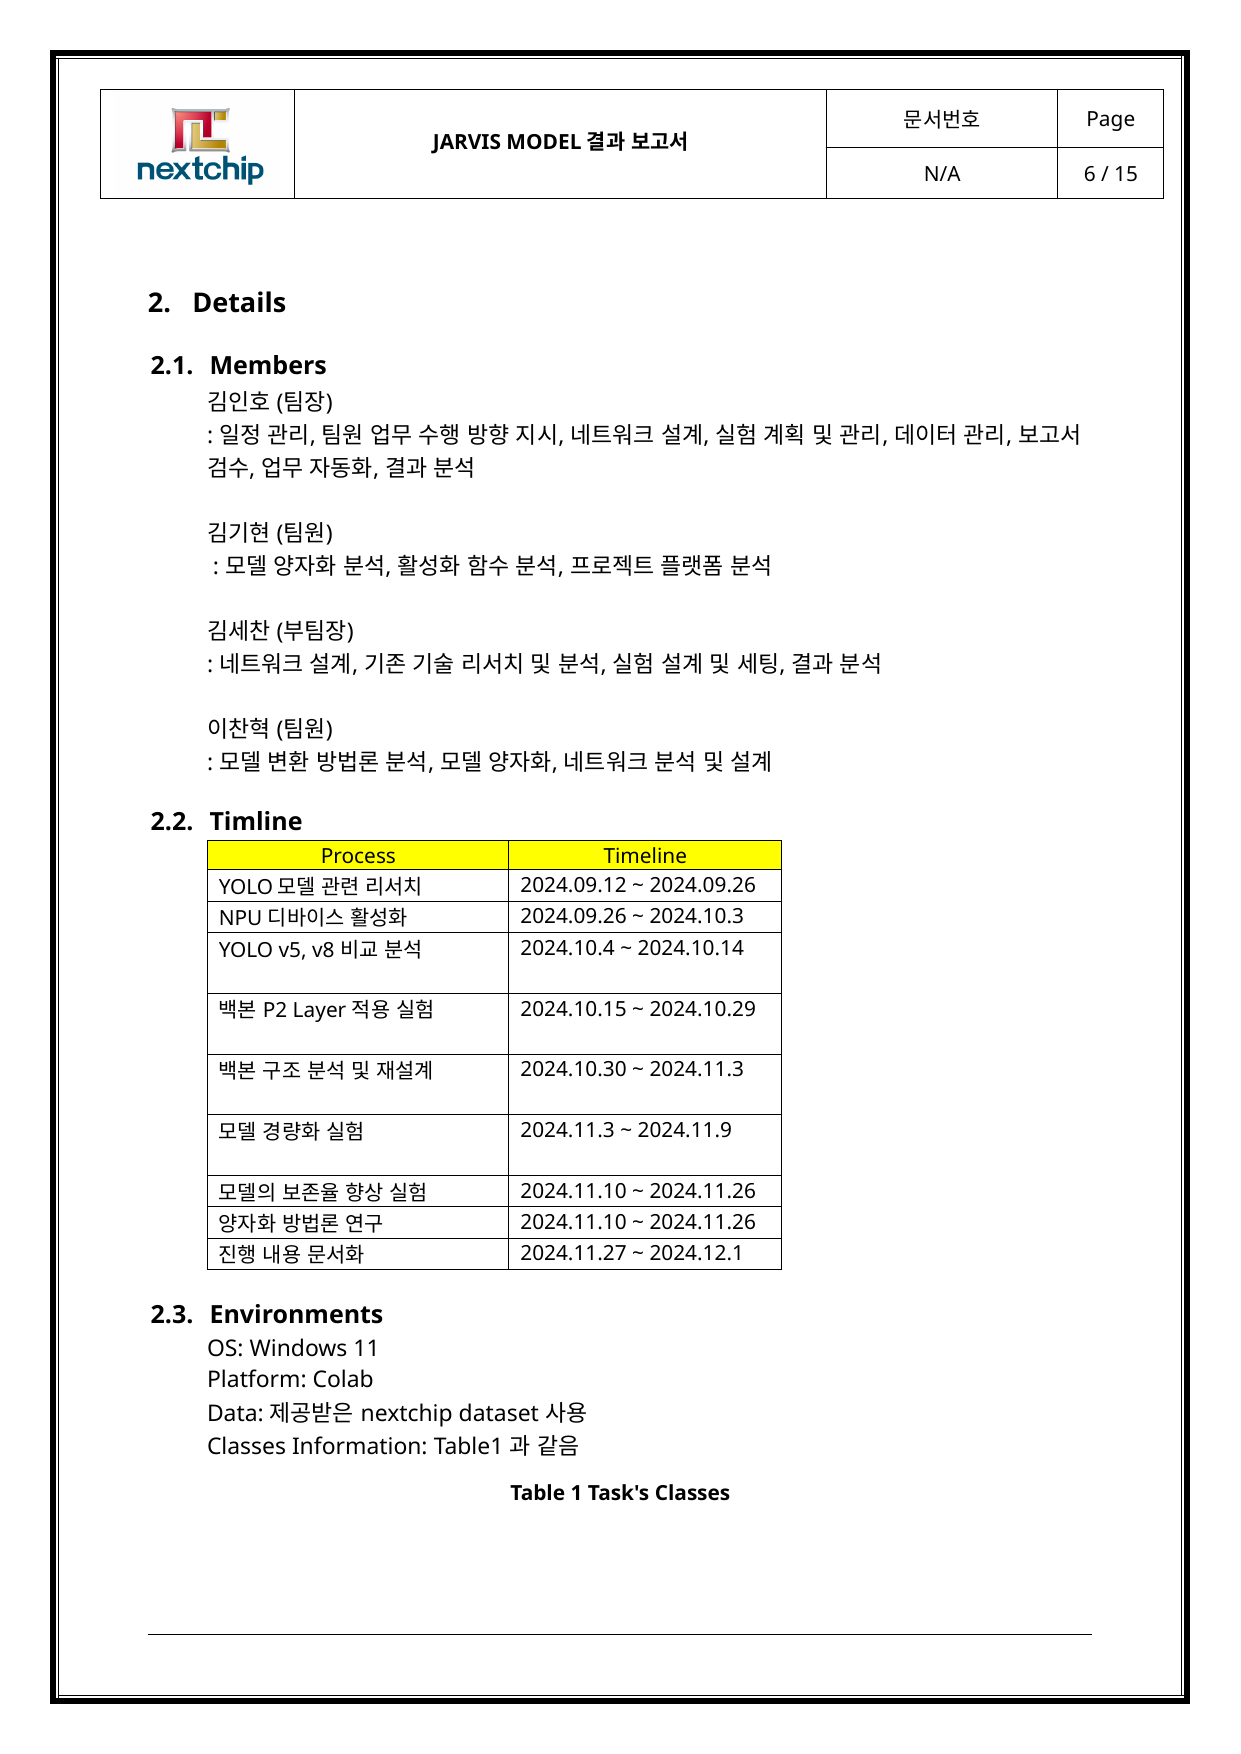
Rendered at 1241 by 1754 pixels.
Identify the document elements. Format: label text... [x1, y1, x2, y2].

table_cell YOLO모델 관련 리서치 [208, 870, 508, 901]
table_cell 진행 내용 문서화 [208, 1239, 508, 1269]
subtitle Details [148, 283, 1092, 321]
table_cell 2024.09.26 ~ 2024.10.3 [509, 902, 781, 932]
subtitle Environments [150, 1295, 1092, 1332]
table_cell NPU 디바이스 활성화 [208, 902, 508, 932]
table_cell 2024.10.4 ~ 2024.10.14 [509, 933, 781, 993]
table_cell 백본 P2 Layer 적용 실험 [208, 994, 508, 1053]
table_cell 양자화 방법론 연구 [208, 1207, 508, 1237]
table_cell 모델 경량화 실험 [208, 1115, 508, 1175]
text OS: Windows 11 [207, 1332, 1092, 1363]
picture [113, 91, 282, 197]
table_cell 2024.11.10 ~ 2024.11.26 [509, 1207, 781, 1237]
table_cell 2024.10.15 ~ 2024.10.29 [509, 994, 781, 1053]
table_cell 백본 구조 분석 및 재설계 [208, 1055, 508, 1114]
table_cell 2024.11.3 ~ 2024.11.9 [509, 1115, 781, 1175]
text Classes Information: Table1 과 같음 [148, 1428, 1092, 1461]
table_cell YOLO v5, v8 비교 분석 [208, 933, 508, 993]
table_cell 2024.09.12 ~ 2024.09.26 [509, 870, 781, 901]
table_cell 2024.11.10 ~ 2024.11.26 [509, 1176, 781, 1206]
table_cell 모델의 보존율 향상 실험 [208, 1176, 508, 1206]
subtitle Timline [150, 802, 1092, 840]
text Data: 제공받은 nextchip dataset 사용 [148, 1395, 1092, 1428]
text Platform: Colab [148, 1363, 1092, 1395]
table_header Timeline [509, 841, 781, 869]
table_header Process [208, 841, 508, 869]
subtitle Members [150, 346, 1092, 383]
table_cell 2024.10.30 ~ 2024.11.3 [509, 1055, 781, 1114]
table_cell 2024.11.27 ~ 2024.12.1 [509, 1239, 781, 1269]
text 김인호 (팀장) : 일정 관리, 팀원 업무 수행 방향 지시, 네트워크 설계, 실험 계획 및 관리, 데이터 관리, 보고서 검수, 업무 자동화, 결과 분석 김기현 (팀원) : 모델 양자화 분석, 활성화 함수 분석, 프로젝트 플랫폼 분석 김세찬 (부팀장) : 네트워크 설계, 기존 기술 리서치 및 분석, 실험 설계 및 세팅, 결과 분석 이찬혁 (팀원) : 모델 변환 방법론 분석, 모델 양자화, 네트워크 분석 및 설계 [207, 383, 1092, 777]
